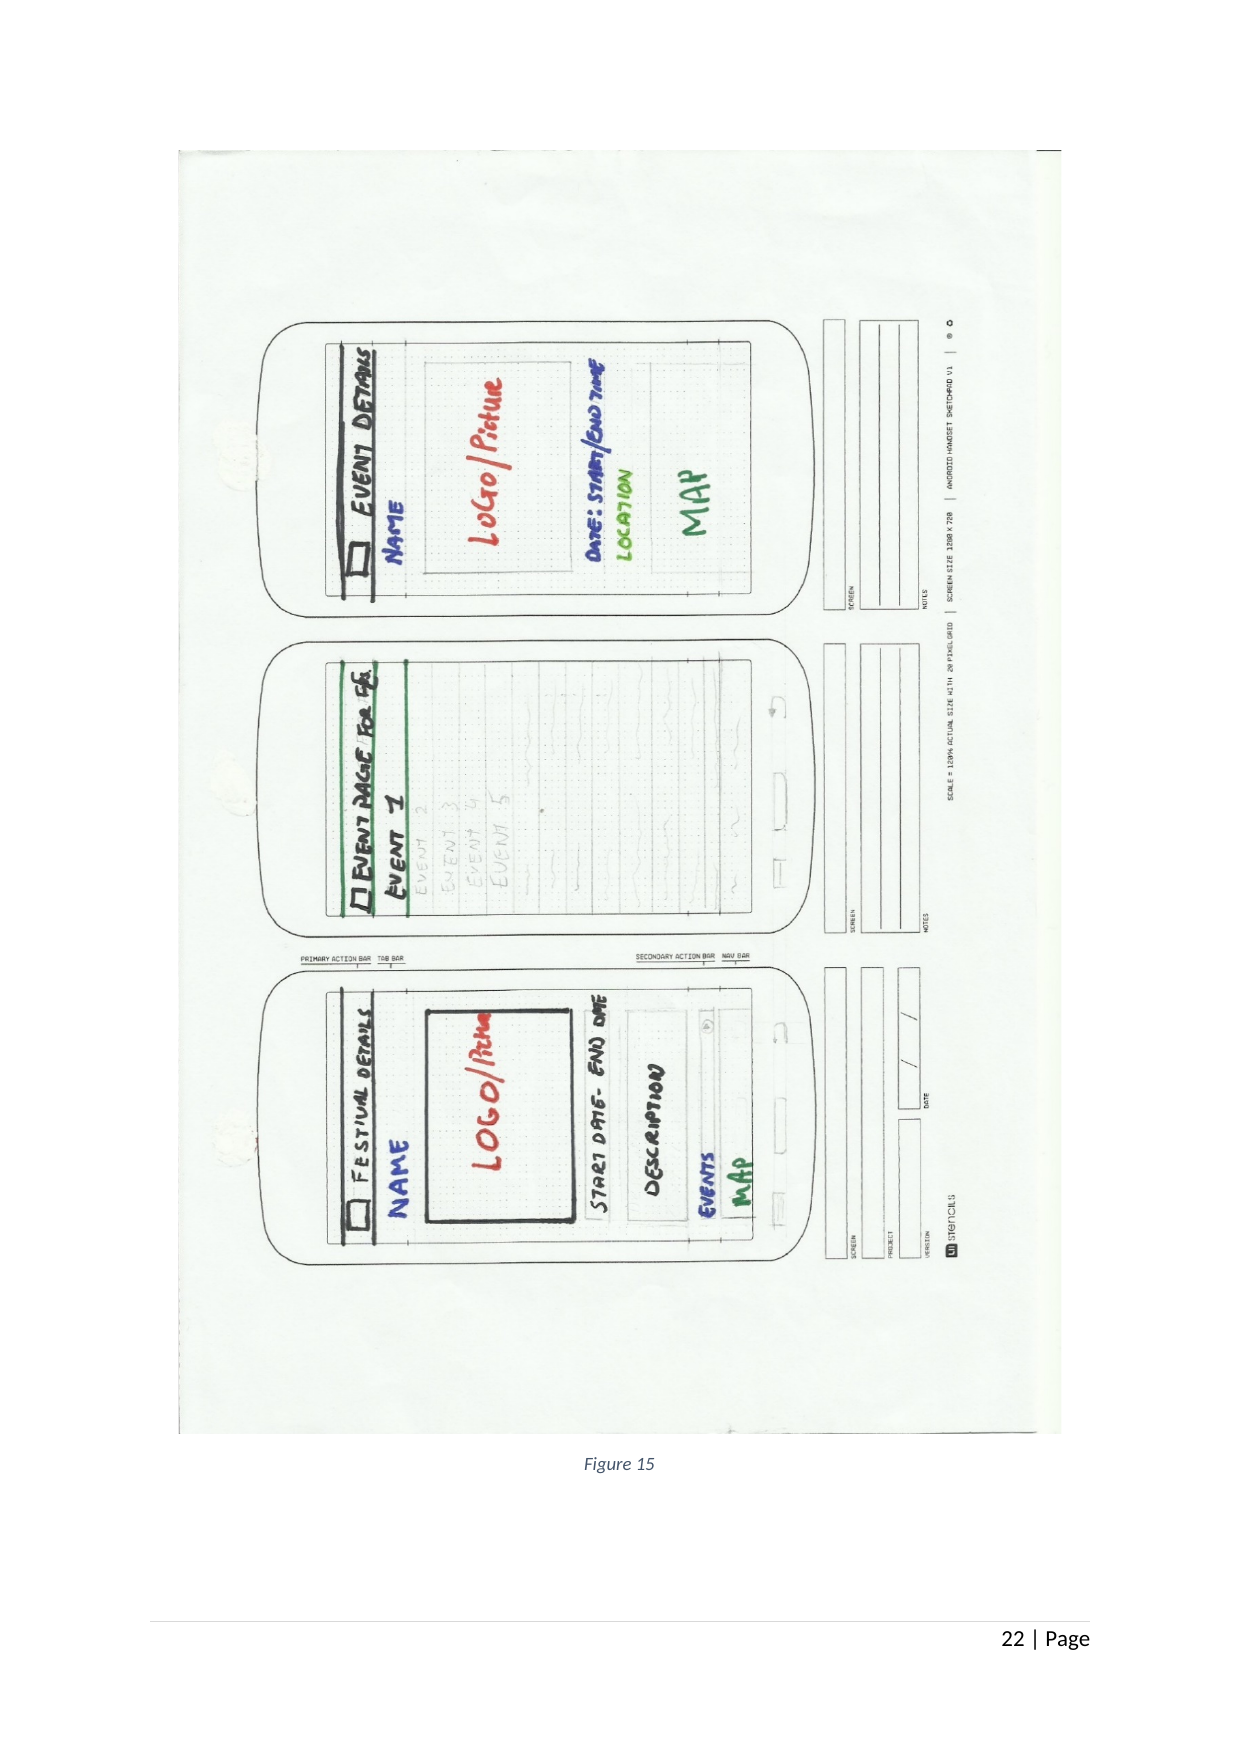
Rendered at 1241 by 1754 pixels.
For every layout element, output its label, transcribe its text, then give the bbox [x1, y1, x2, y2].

picture [178, 150, 1062, 1434]
